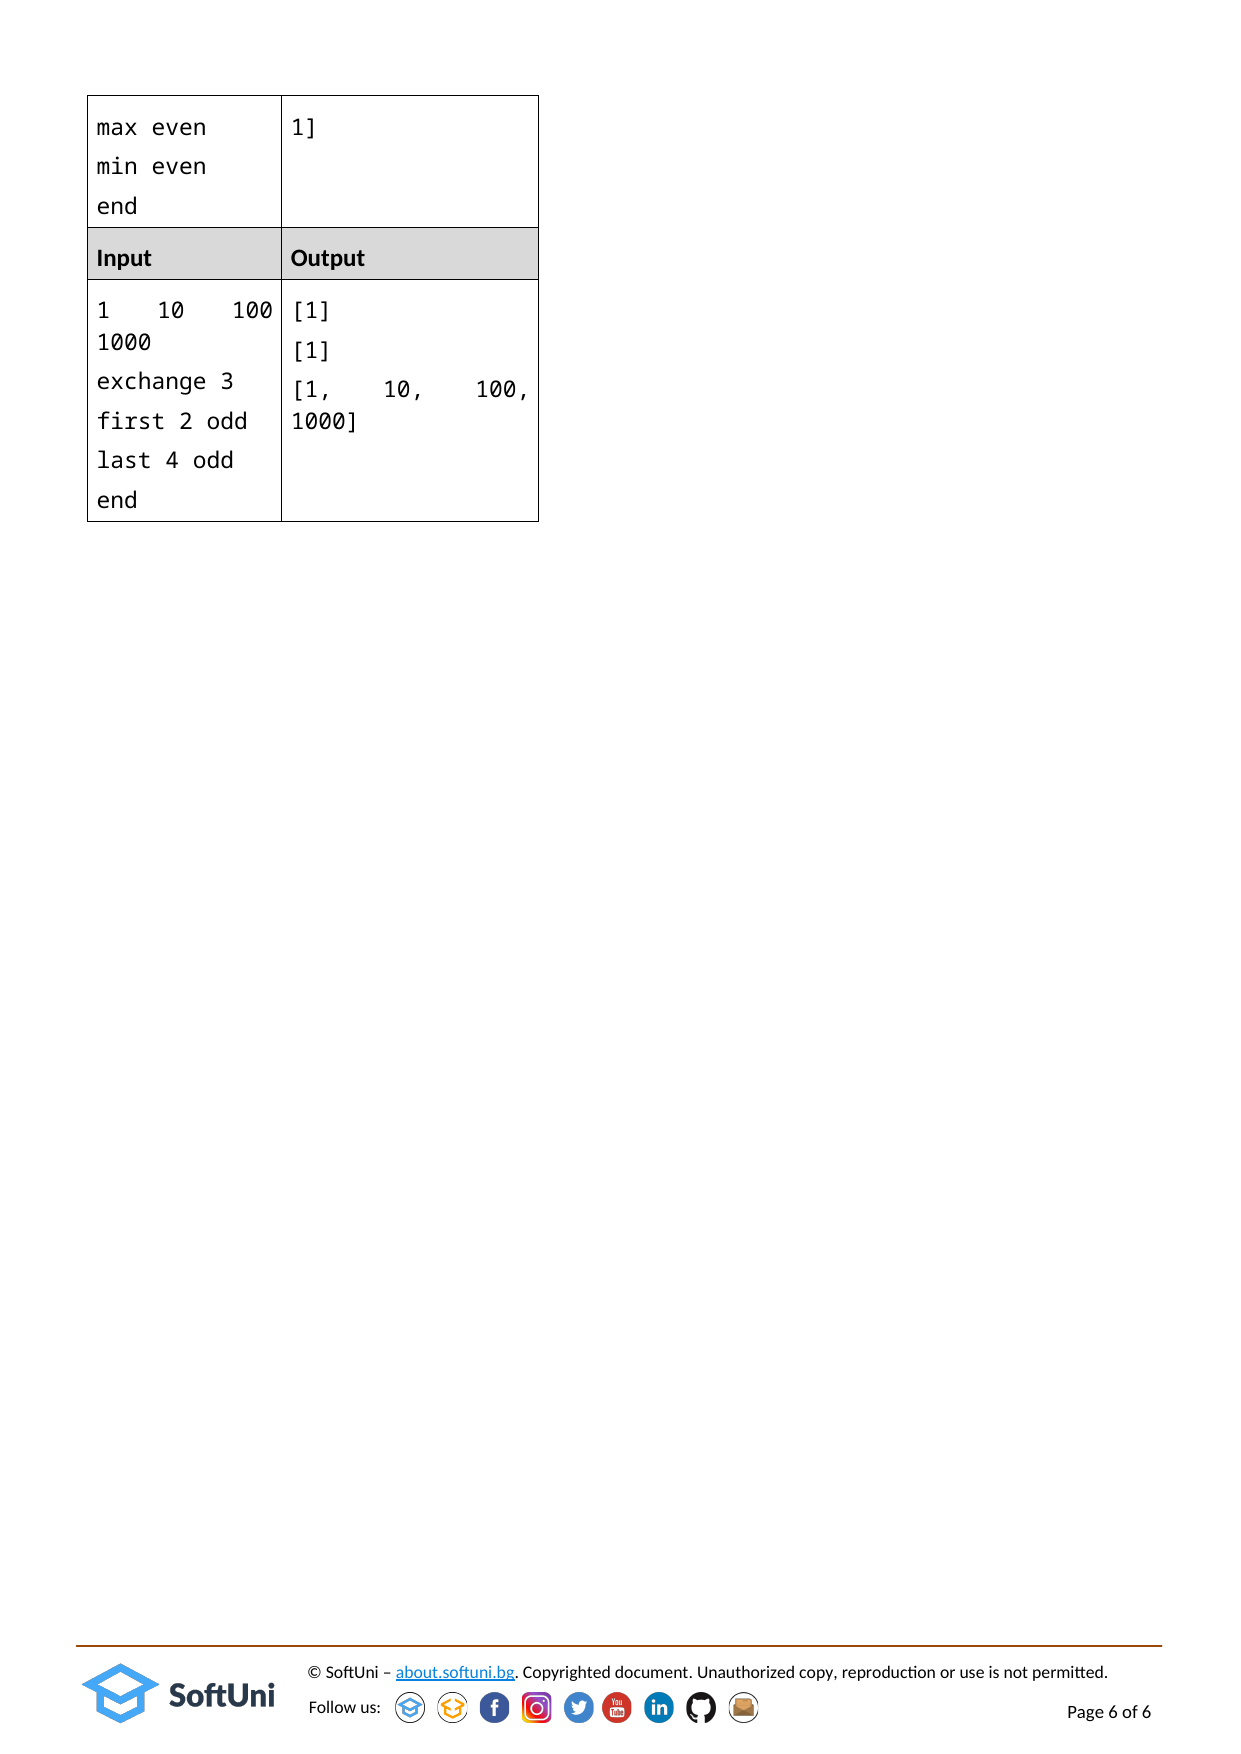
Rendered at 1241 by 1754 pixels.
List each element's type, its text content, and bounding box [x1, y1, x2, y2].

picture [479, 1692, 510, 1723]
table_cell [282, 96, 538, 227]
picture [564, 1692, 594, 1723]
picture [728, 1692, 759, 1723]
picture [602, 1692, 632, 1723]
table_cell 1 10 100 1000 exchange 3 first 2 odd last 4 odd end [88, 280, 281, 521]
picture [644, 1714, 653, 1723]
picture [437, 1692, 468, 1723]
picture [658, 1705, 667, 1714]
table_cell Input [88, 228, 281, 279]
picture [665, 1692, 674, 1701]
picture [686, 1692, 716, 1723]
table_cell [1] [1] [1, 10, 100, 1000] [282, 280, 538, 521]
picture [665, 1714, 674, 1723]
table_cell Output [282, 228, 538, 279]
picture [522, 1692, 552, 1723]
picture [395, 1692, 425, 1723]
picture [75, 1658, 281, 1729]
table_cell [88, 96, 281, 227]
picture [644, 1692, 653, 1701]
